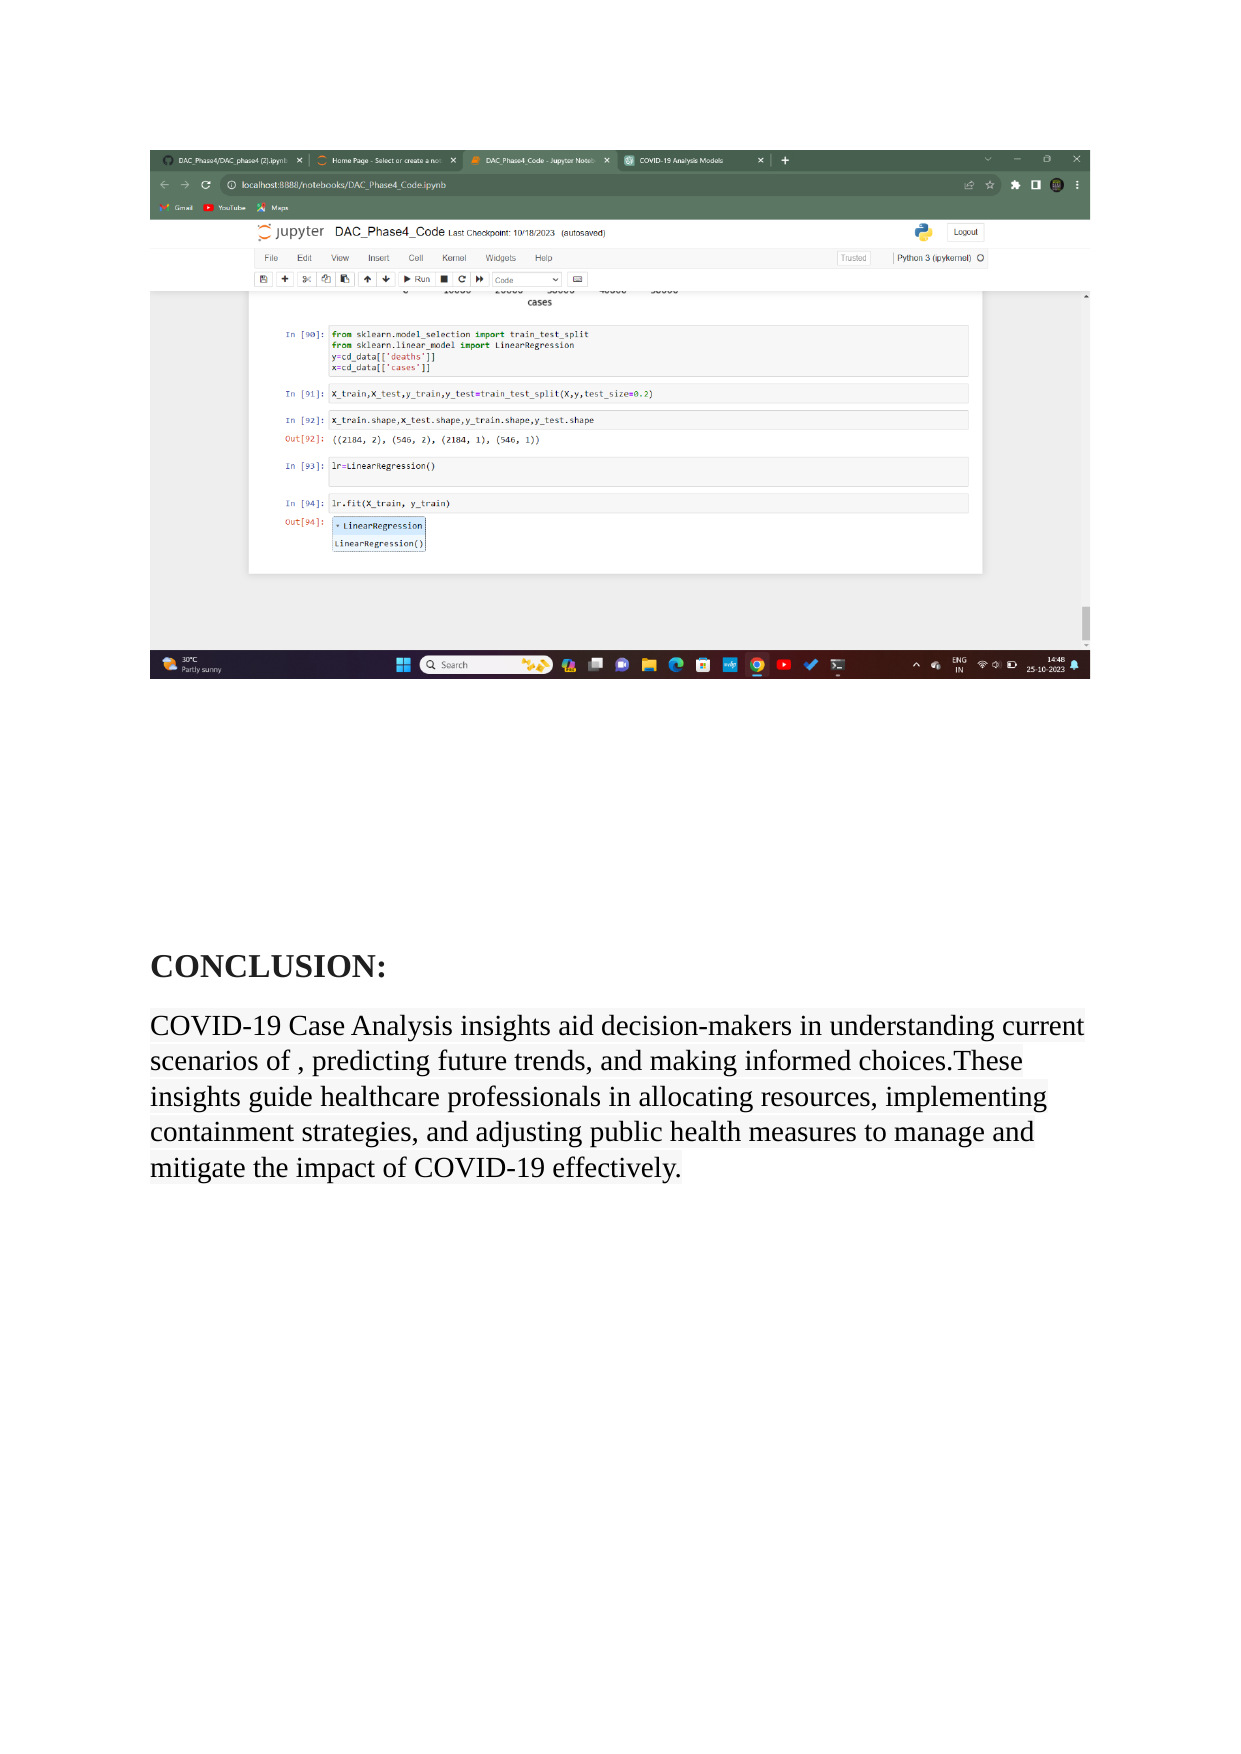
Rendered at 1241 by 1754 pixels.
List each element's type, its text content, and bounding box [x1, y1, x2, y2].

text CONCLUSION: [150, 947, 1090, 985]
picture [150, 150, 1091, 679]
text COVID-19 Case Analysis insights aid decision-makers in understanding current scenarios of , predicting future trends, and making informed choices.These insights guide healthcare professionals in allocating resources, implementing containment strategies, and adjusting public health measures to manage and mitigate the impact of COVID-19 effectively. [150, 1008, 1090, 1184]
